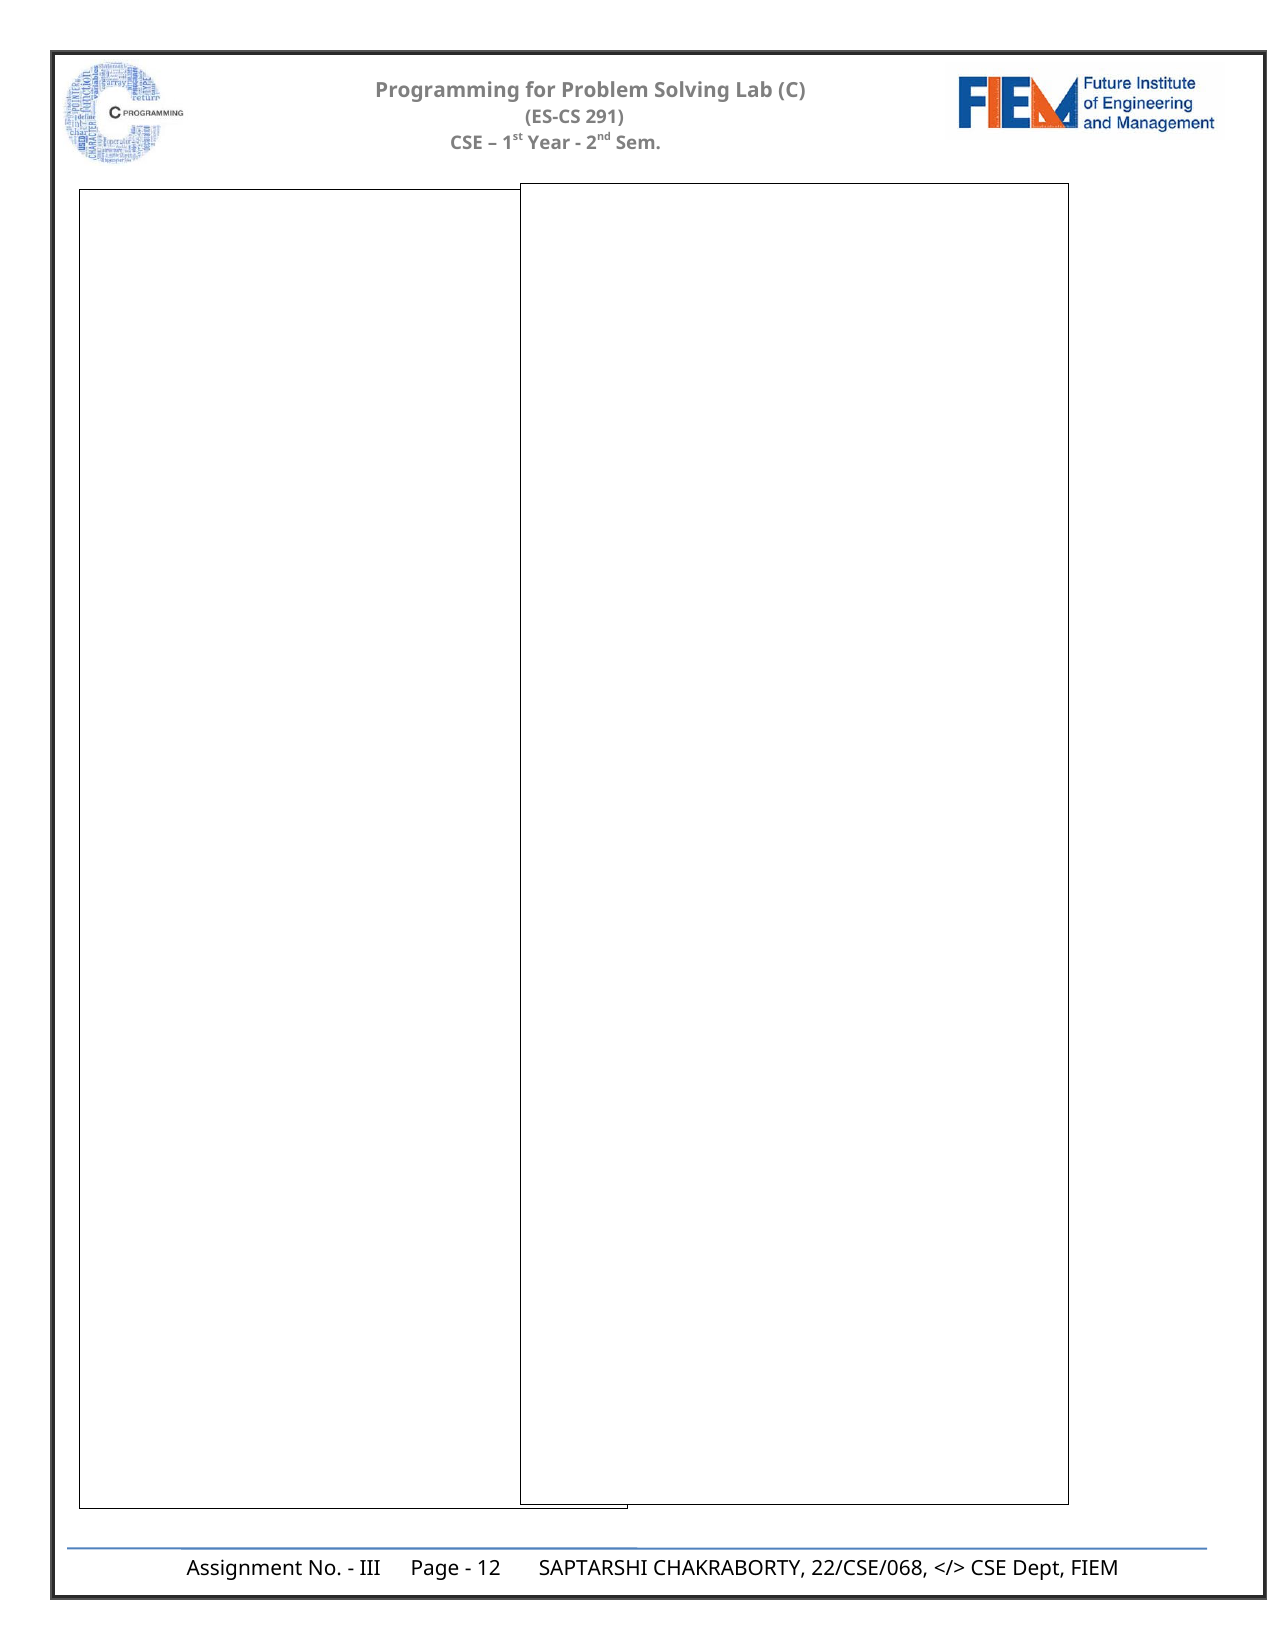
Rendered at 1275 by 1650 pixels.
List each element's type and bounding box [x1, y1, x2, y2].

picture [62, 59, 188, 166]
picture [945, 56, 1225, 146]
